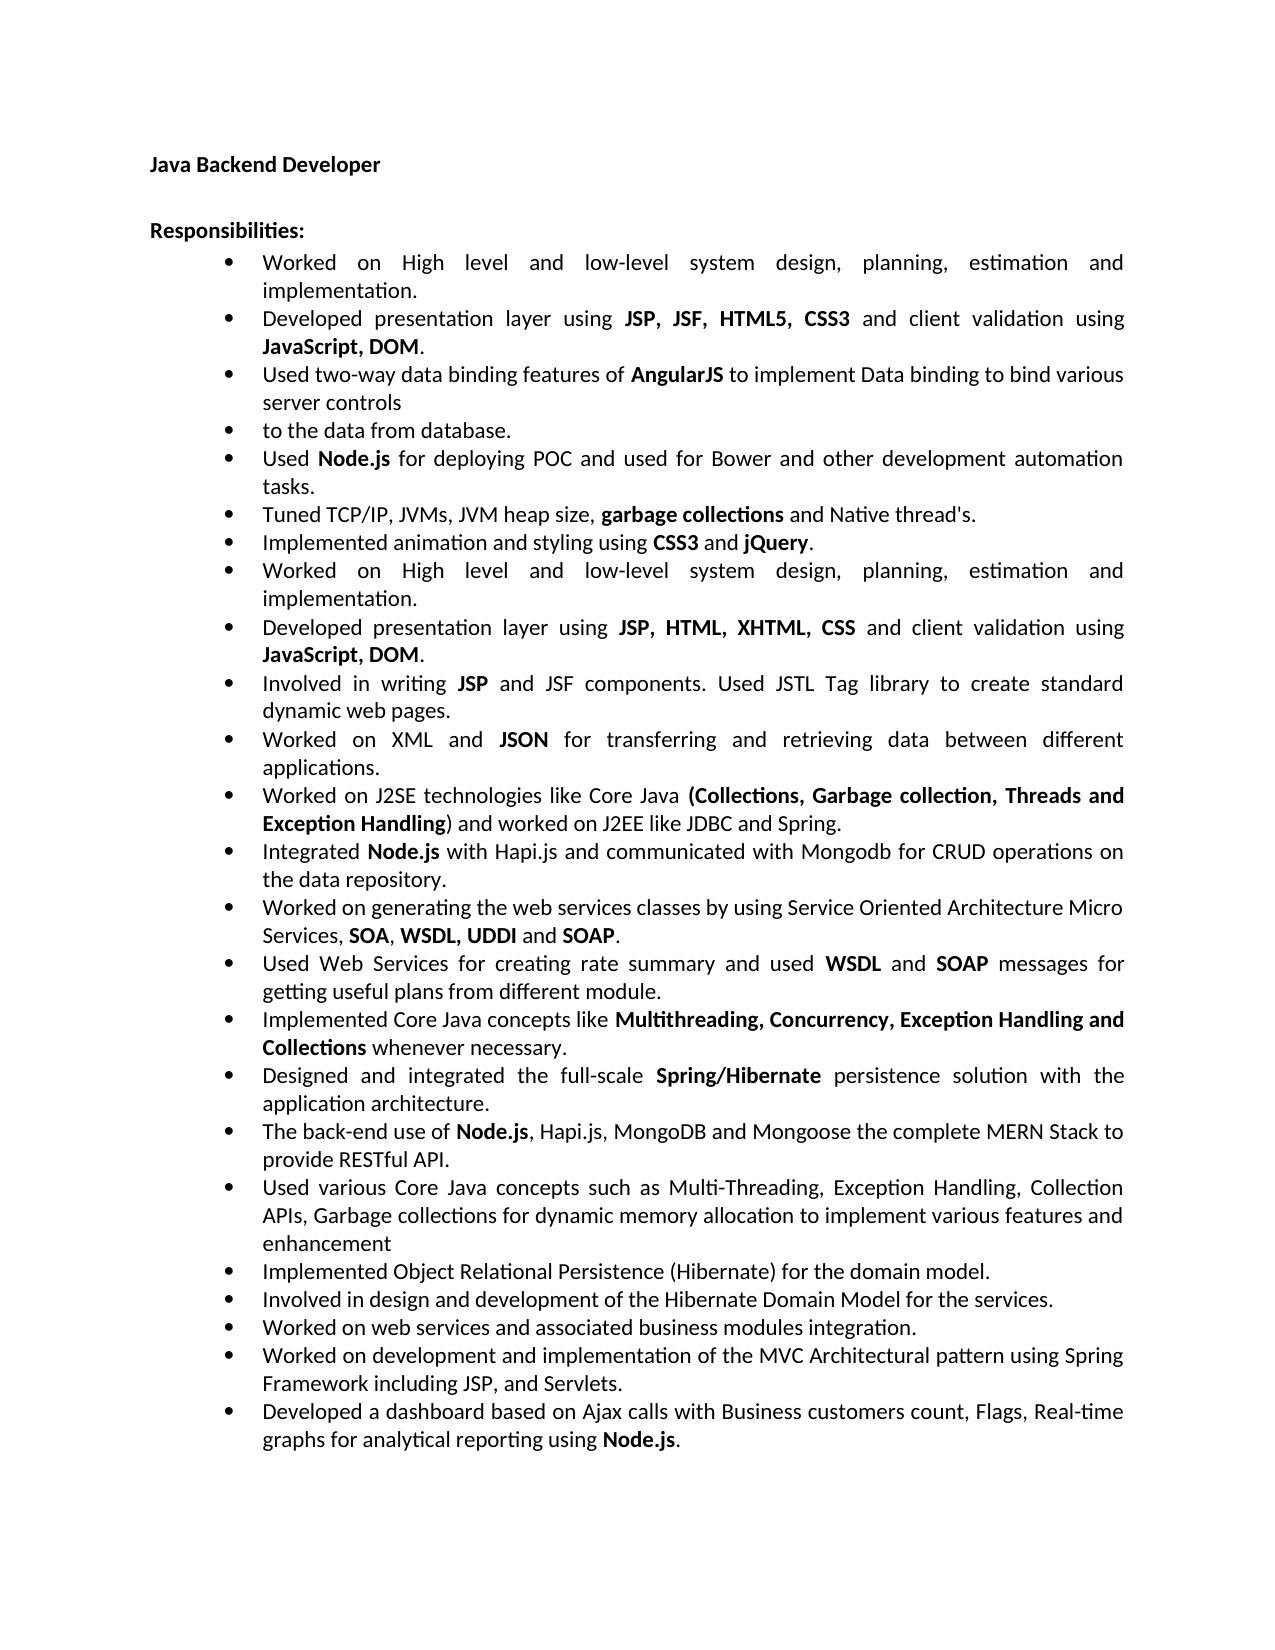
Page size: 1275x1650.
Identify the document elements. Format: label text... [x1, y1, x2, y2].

list Developed a dashboard based on Ajax calls with Business customers count, Flags, Real-time graphs for analytical reporting using Node.js. [225, 1397, 1125, 1453]
list Used Node.js for deploying POC and used for Bower and other development automation tasks. [225, 444, 1125, 501]
list Worked on generating the web services classes by using Service Oriented Architecture Micro Services, SOA, WSDL, UDDI and SOAP. [225, 893, 1125, 949]
list Implemented Core Java concepts like Multithreading, Concurrency, Exception Handling and Collections whenever necessary. [225, 1005, 1125, 1061]
list Integrated Node.js with Hapi.js and communicated with Mongodb for CRUD operations on the data repository. [225, 837, 1125, 893]
list Designed and integrated the full-scale Spring/Hibernate persistence solution with the application architecture. [225, 1061, 1125, 1117]
text Java Backend Developer [150, 150, 1125, 178]
list Worked on development and implementation of the MVC Architectural pattern using Spring Framework including JSP, and Servlets. [225, 1341, 1125, 1397]
list Used Web Services for creating rate summary and used WSDL and SOAP messages for getting useful plans from different module. [225, 949, 1125, 1005]
list Developed presentation layer using JSP, JSF, HTML5, CSS3 and client validation using JavaScript, DOM. [225, 304, 1125, 360]
list Implemented animation and styling using CSS3 and jQuery. [225, 528, 1125, 557]
text Responsibilities: [150, 216, 1125, 244]
list Tuned TCP/IP, JVMs, JVM heap size, garbage collections and Native thread's. [225, 501, 1125, 528]
list Involved in design and development of the Hibernate Domain Model for the services. [225, 1285, 1125, 1313]
list Worked on J2SE technologies like Core Java (Collections, Garbage collection, Threads and Exception Handling) and worked on J2EE like JDBC and Spring. [225, 781, 1125, 837]
list Implemented Object Relational Persistence (Hibernate) for the domain model. [225, 1257, 1125, 1285]
list Worked on High level and low-level system design, planning, estimation and implementation. [225, 557, 1125, 613]
list Involved in writing JSP and JSF components. Used JSTL Tag library to create standard dynamic web pages. [225, 669, 1125, 725]
list Worked on XML and JSON for transferring and retrieving data between different applications. [225, 725, 1125, 781]
list to the data from database. [225, 416, 1125, 444]
list Worked on web services and associated business modules integration. [225, 1313, 1125, 1341]
list The back-end use of Node.js, Hapi.js, MongoDB and Mongoose the complete MERN Stack to provide RESTful API. [225, 1117, 1125, 1173]
list Worked on High level and low-level system design, planning, estimation and implementation. [225, 248, 1125, 304]
list Developed presentation layer using JSP, HTML, XHTML, CSS and client validation using JavaScript, DOM. [225, 613, 1125, 669]
list Used two-way data binding features of AngularJS to implement Data binding to bind various server controls [225, 360, 1125, 416]
list Used various Core Java concepts such as Multi-Threading, Exception Handling, Collection APIs, Garbage collections for dynamic memory allocation to implement various features and enhancement [225, 1173, 1125, 1257]
